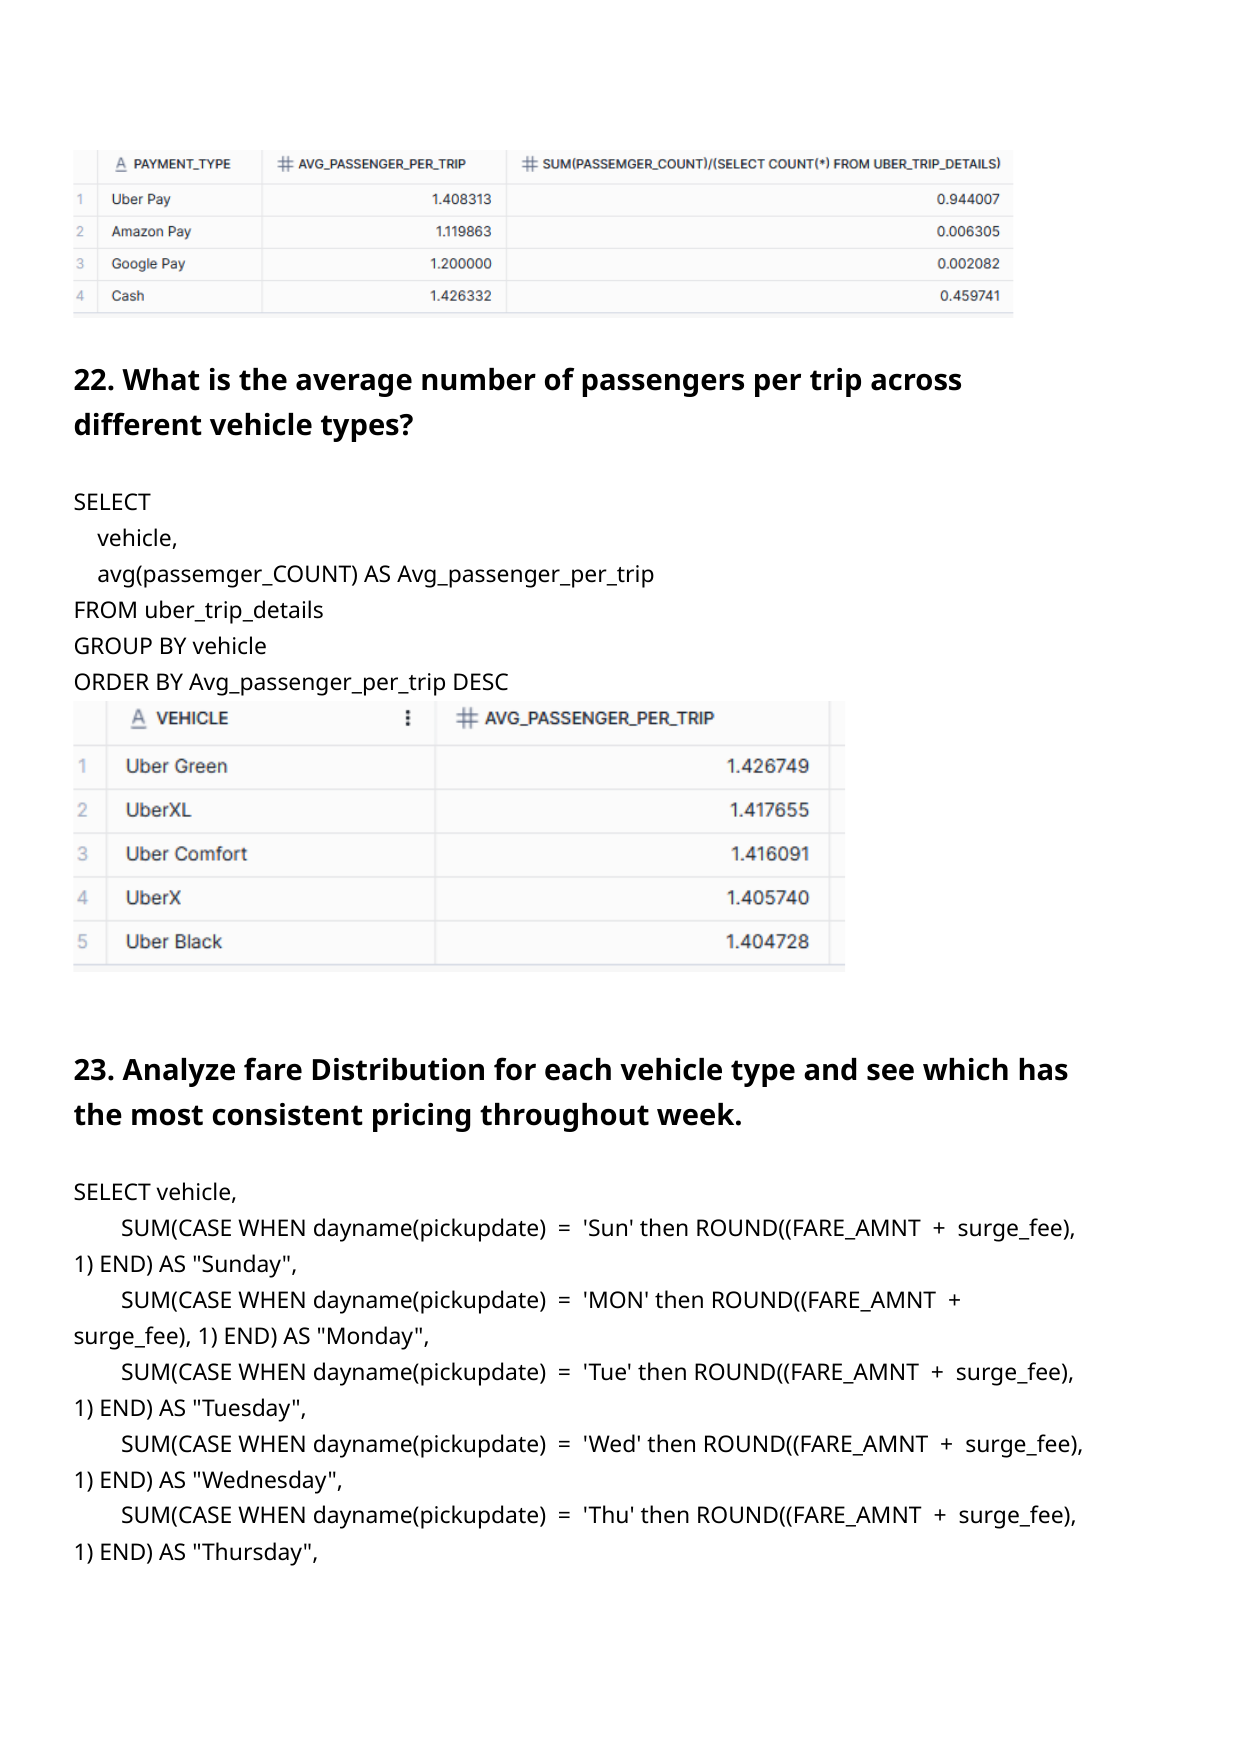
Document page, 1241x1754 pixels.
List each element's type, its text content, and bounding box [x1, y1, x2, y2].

text ORDER BY Avg_passenger_per_trip DESC [73, 666, 1090, 697]
picture [73, 701, 846, 972]
text SUM(CASE WHEN dayname(pickupdate) = 'Thu' then ROUND((FARE_AMNT + surge_fee), 1) END) AS "Thursday", [73, 1499, 1090, 1567]
text SUM(CASE WHEN dayname(pickupdate) = 'Tue' then ROUND((FARE_AMNT + surge_fee), 1) END) AS "Tuesday", [73, 1356, 1090, 1423]
text SUM(CASE WHEN dayname(pickupdate) = 'Sun' then ROUND((FARE_AMNT + surge_fee), 1) END) AS "Sunday", [73, 1212, 1090, 1279]
picture [73, 150, 1014, 318]
text SUM(CASE WHEN dayname(pickupdate) = 'MON' then ROUND((FARE_AMNT + surge_fee), 1) END) AS "Monday", [73, 1284, 1090, 1351]
text SELECT [73, 486, 1090, 517]
text FROM uber_trip_details [73, 594, 1090, 625]
text vehicle, [73, 522, 1090, 553]
text 22. What is the average number of passengers per trip across different vehicle types? [73, 359, 1090, 444]
text avg(passemger_COUNT) AS Avg_passenger_per_trip [73, 558, 1090, 589]
text SUM(CASE WHEN dayname(pickupdate) = 'Wed' then ROUND((FARE_AMNT + surge_fee), 1) END) AS "Wednesday", [73, 1428, 1090, 1495]
text GROUP BY vehicle [73, 630, 1090, 661]
text 23. Analyze fare Distribution for each vehicle type and see which has the most consistent pricing throughout week. [73, 1049, 1090, 1134]
text SELECT vehicle, [73, 1176, 1090, 1207]
